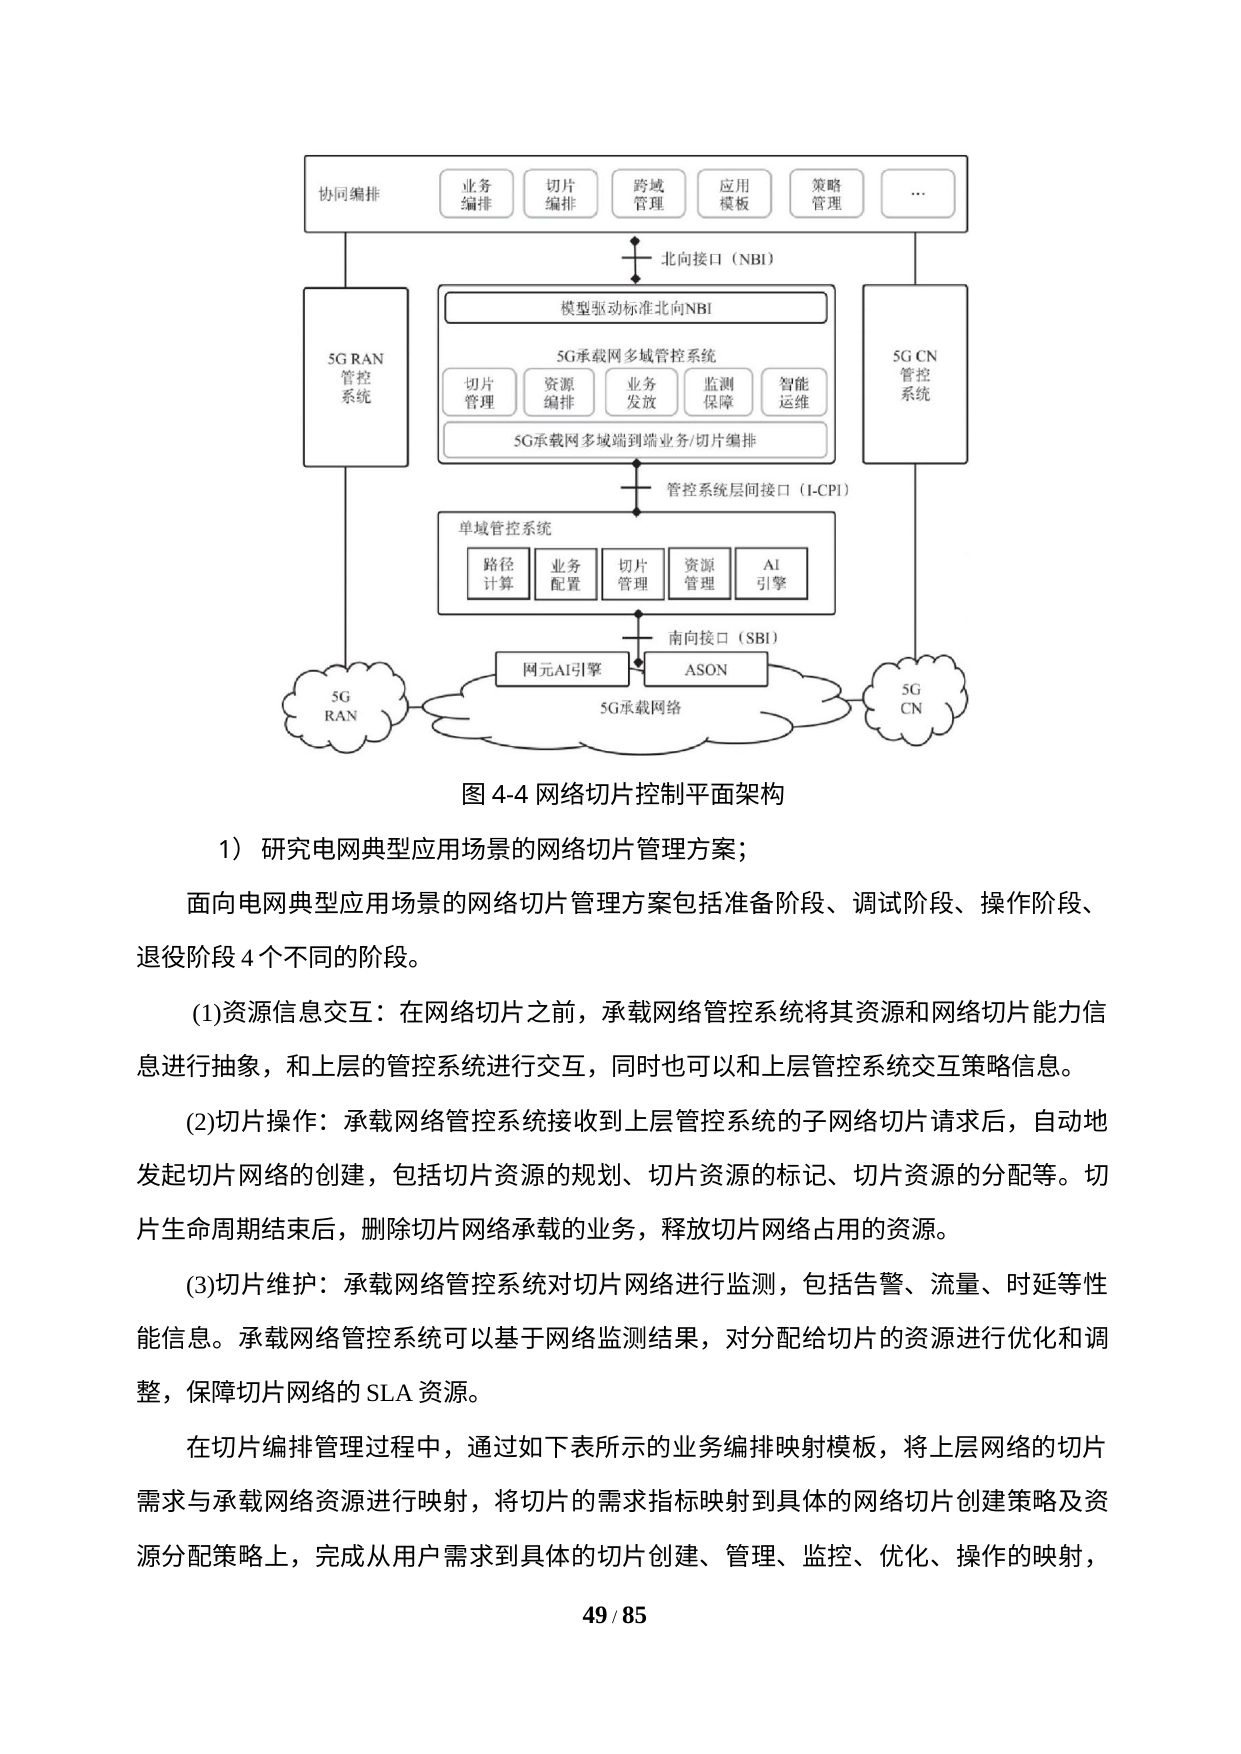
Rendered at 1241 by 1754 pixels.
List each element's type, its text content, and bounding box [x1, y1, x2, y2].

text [136, 1427, 1110, 1572]
text (3)切片维护：承载网络管控系统对切片网络进行监测，包括告警、流量、时延等性能信息。承载网络管控系统可以基于网络监测结果，对分配给切片的资源进行优化和调整，保障切片网络的SLA资源。 [136, 1264, 1110, 1409]
text 面向电网典型应用场景的网络切片管理方案包括准备阶段、调试阶段、操作阶段、退役阶段4个不同的阶段。 [136, 883, 1110, 974]
list 研究电网典型应用场景的网络切片管理方案； [218, 829, 1110, 865]
text (1)资源信息交互：在网络切片之前，承载网络管控系统将其资源和网络切片能力信息进行抽象，和上层的管控系统进行交互，同时也可以和上层管控系统交互策略信息。 [136, 992, 1110, 1083]
picture [276, 150, 971, 775]
text (2)切片操作：承载网络管控系统接收到上层管控系统的子网络切片请求后，自动地发起切片网络的创建，包括切片资源的规划、切片资源的标记、切片资源的分配等。切片生命周期结束后，删除切片网络承载的业务，释放切片网络占用的资源。 [136, 1101, 1110, 1246]
text 图4-4 网络切片控制平面架构 [136, 775, 1110, 811]
